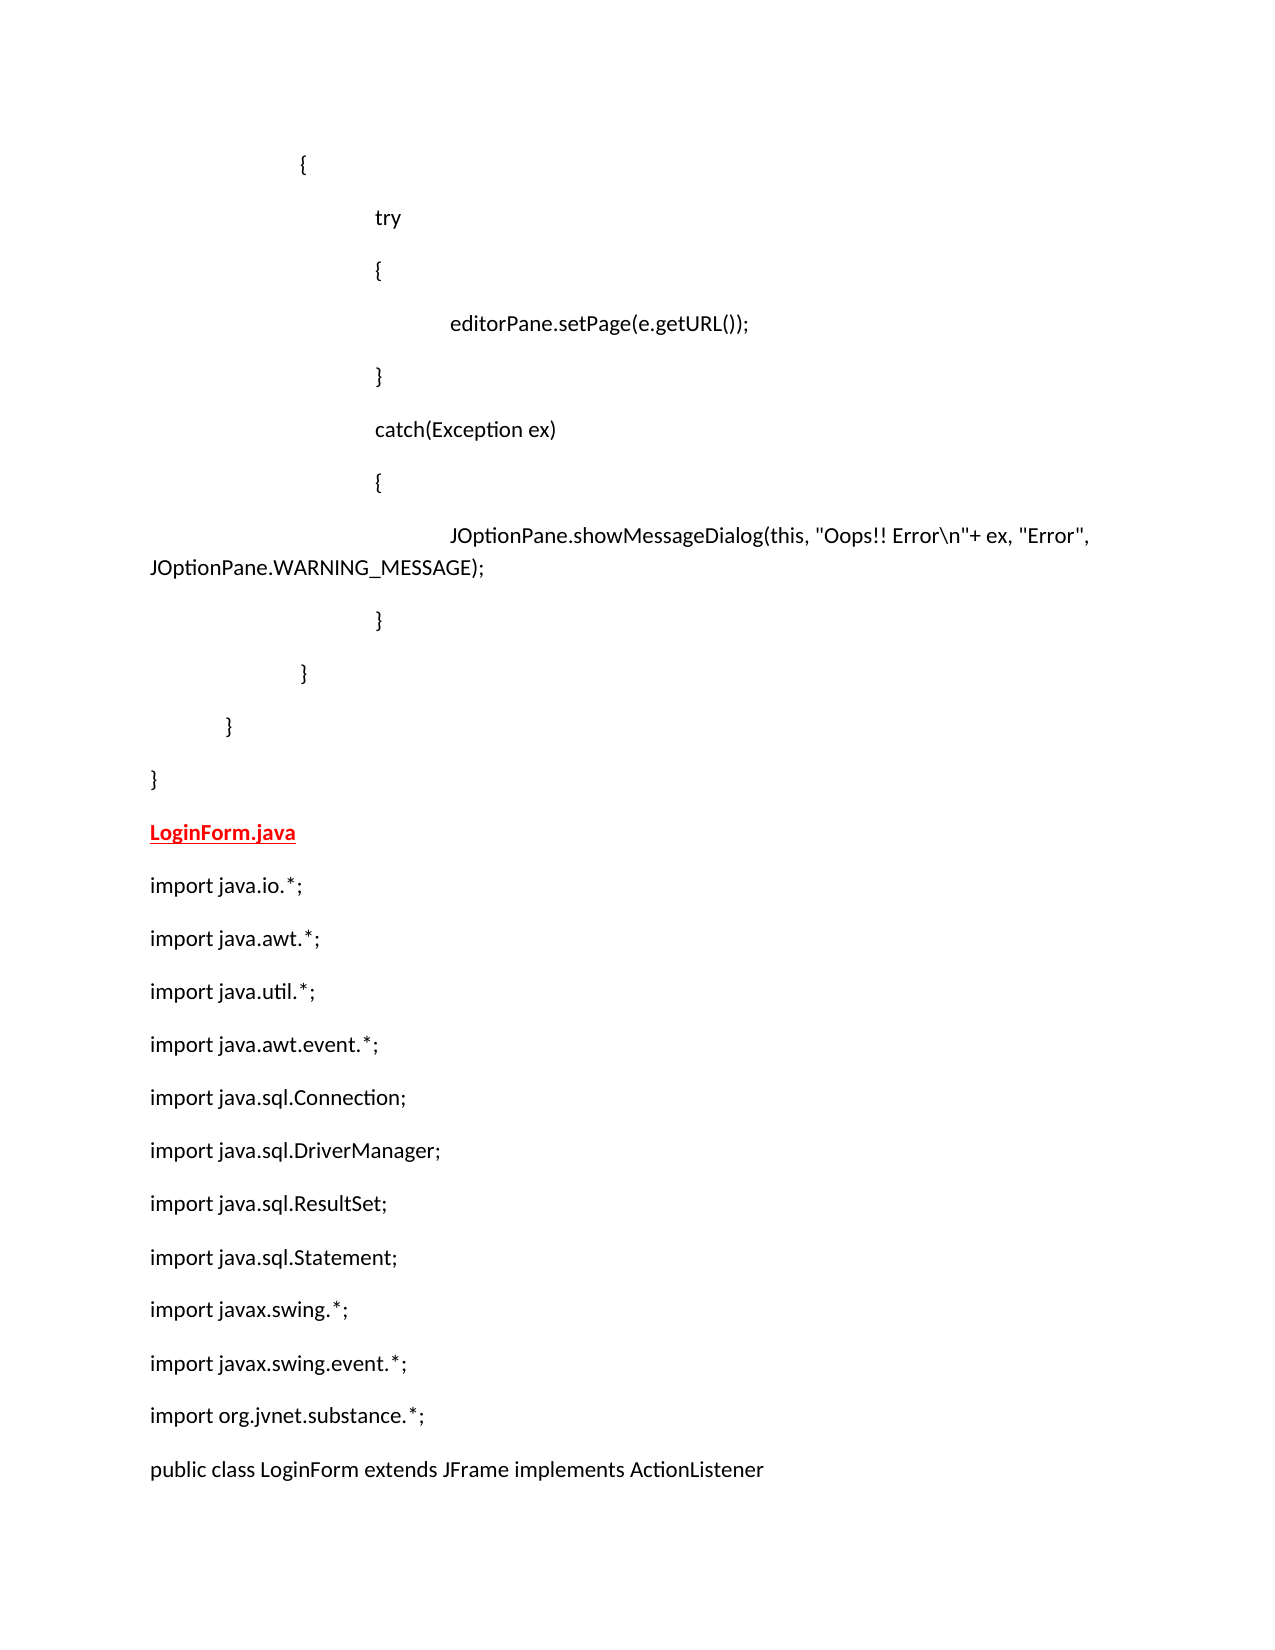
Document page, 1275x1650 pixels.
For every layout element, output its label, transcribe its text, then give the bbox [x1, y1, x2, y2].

text { [150, 256, 1125, 284]
text import java.sql.ResultSet; [150, 1189, 1125, 1218]
text import javax.swing.*; [150, 1296, 1125, 1324]
text JOptionPane.showMessageDialog(this, "Oops!! Error\n"+ ex, "Error", JOptionPane.WARNING_MESSAGE); [150, 521, 1125, 581]
text import java.awt.*; [150, 924, 1125, 952]
text public class LoginForm extends JFrame implements ActionListener [150, 1455, 1125, 1483]
text editorPane.setPage(e.getURL()); [150, 309, 1125, 337]
text } [150, 606, 1125, 634]
text LoginForm.java [150, 818, 1125, 846]
text { [150, 468, 1125, 496]
text catch(Exception ex) [150, 415, 1125, 443]
text { [150, 150, 1125, 178]
text import java.awt.event.*; [150, 1031, 1125, 1058]
text import java.io.*; [150, 871, 1125, 899]
text import java.sql.Connection; [150, 1083, 1125, 1112]
text import java.util.*; [150, 977, 1125, 1006]
text } [150, 362, 1125, 390]
text import javax.swing.event.*; [150, 1349, 1125, 1377]
text import org.jvnet.substance.*; [150, 1402, 1125, 1430]
text try [150, 203, 1125, 231]
text import java.sql.Statement; [150, 1243, 1125, 1271]
text } [150, 765, 1125, 793]
text import java.sql.DriverManager; [150, 1137, 1125, 1164]
text } [150, 712, 1125, 740]
text } [150, 659, 1125, 687]
